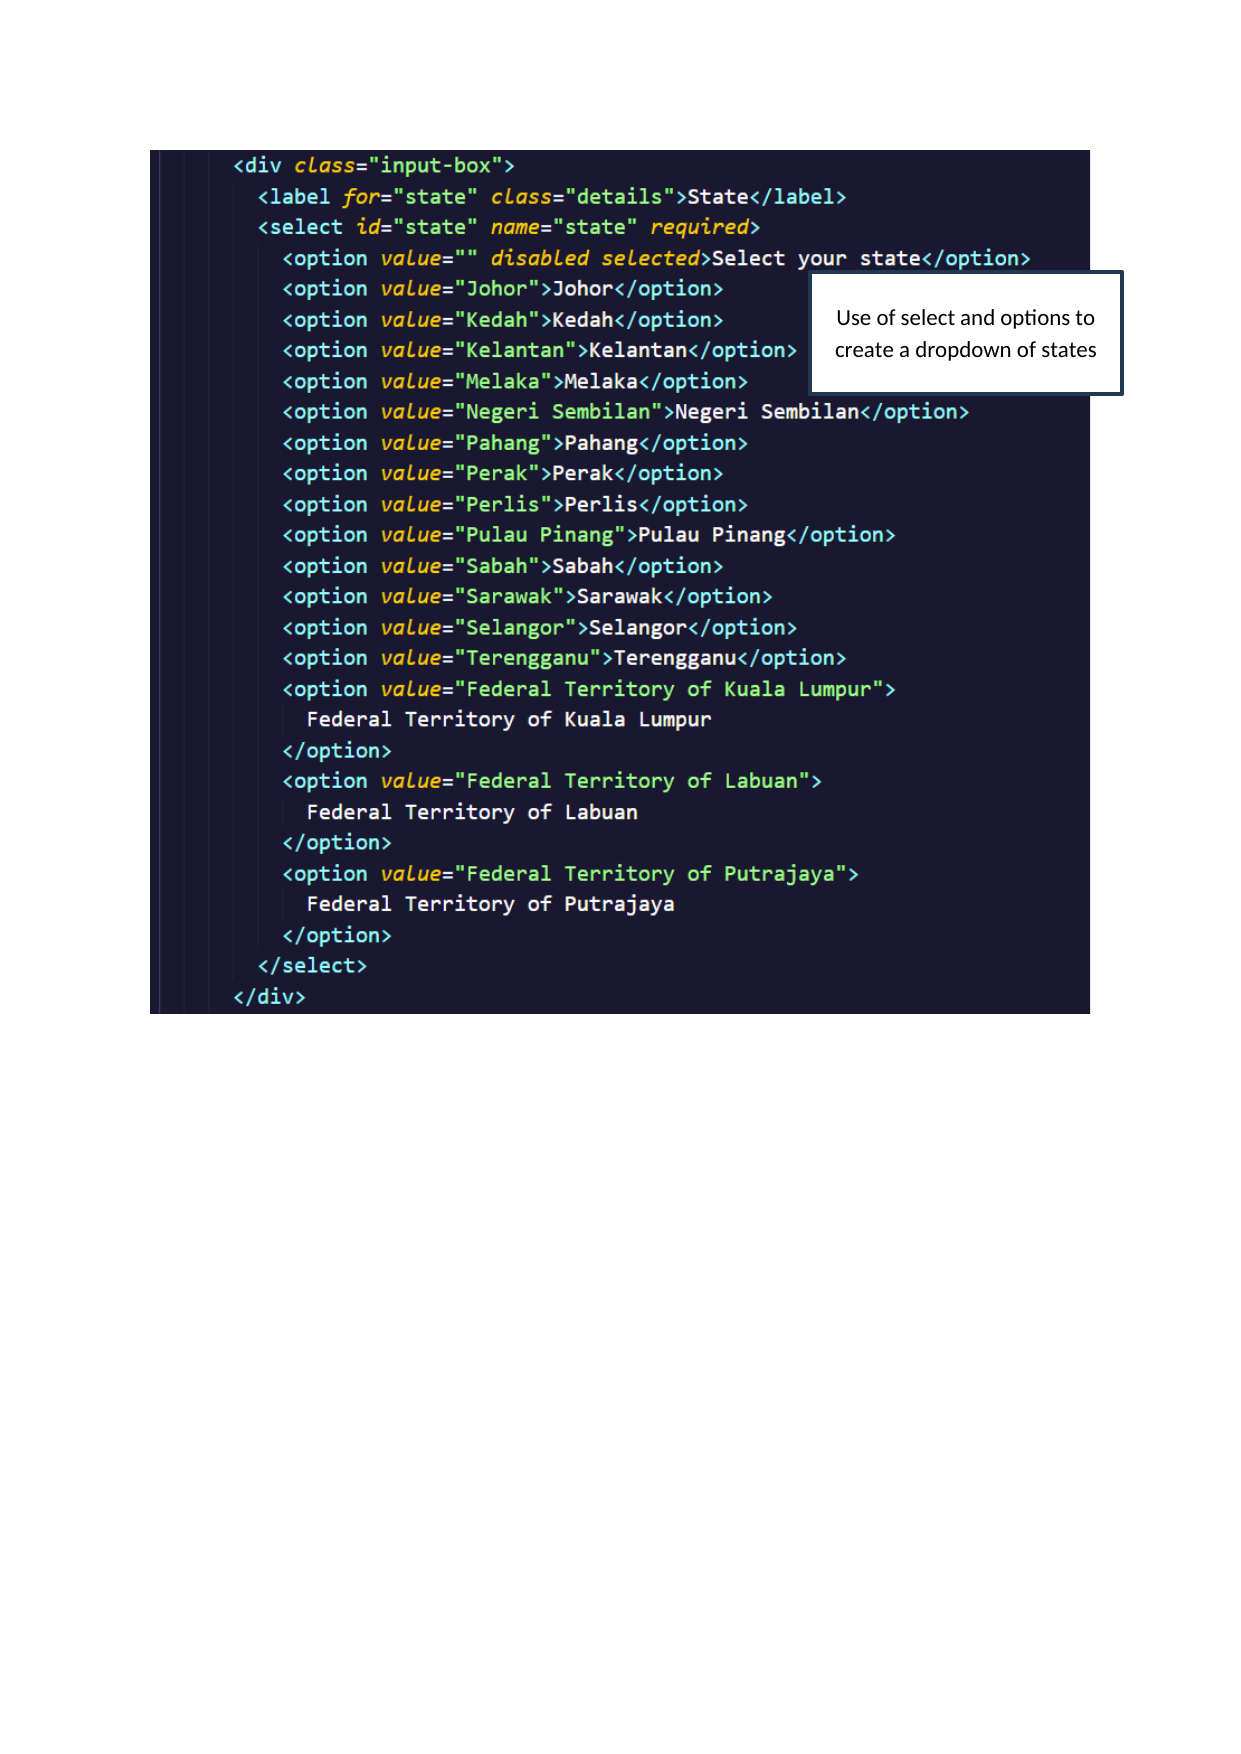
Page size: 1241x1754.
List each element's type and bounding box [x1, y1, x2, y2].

picture [150, 150, 1091, 1014]
